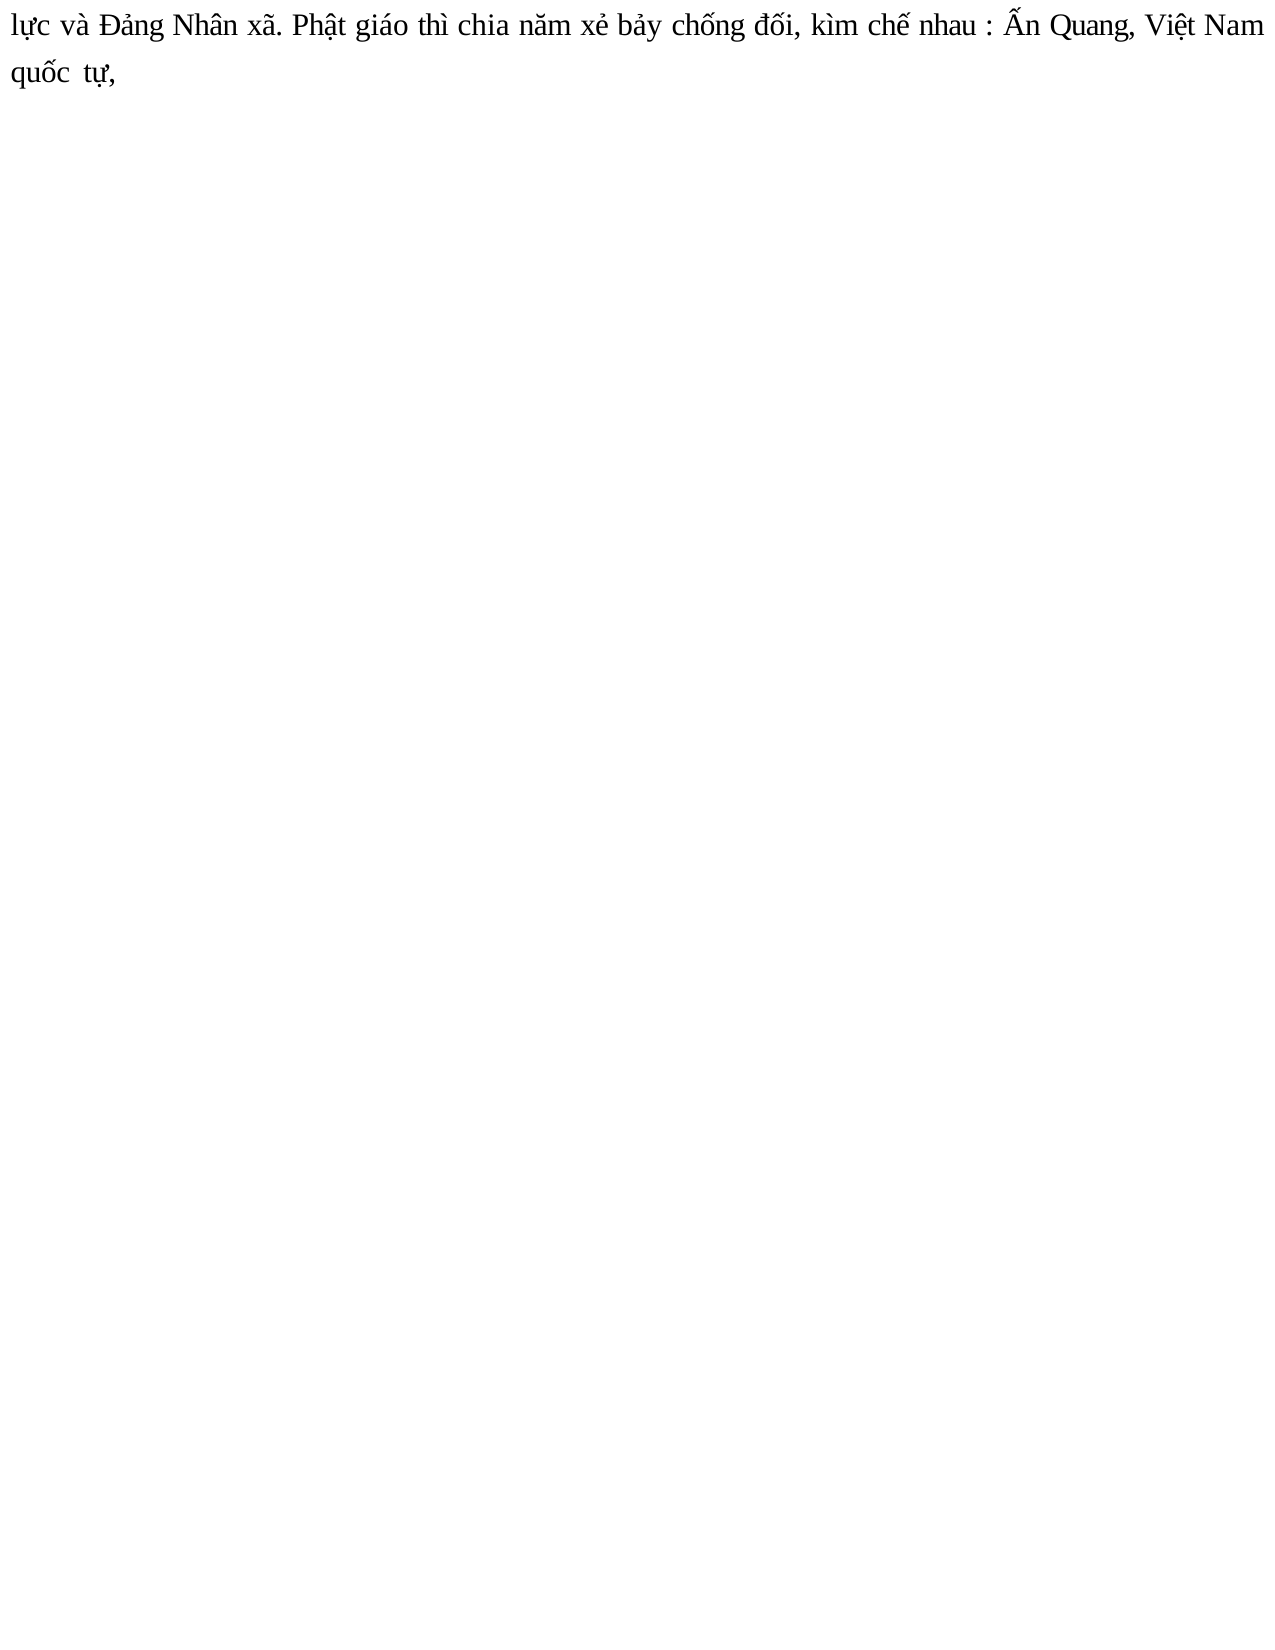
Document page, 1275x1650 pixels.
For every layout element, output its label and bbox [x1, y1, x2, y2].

text [10, 6, 1266, 89]
